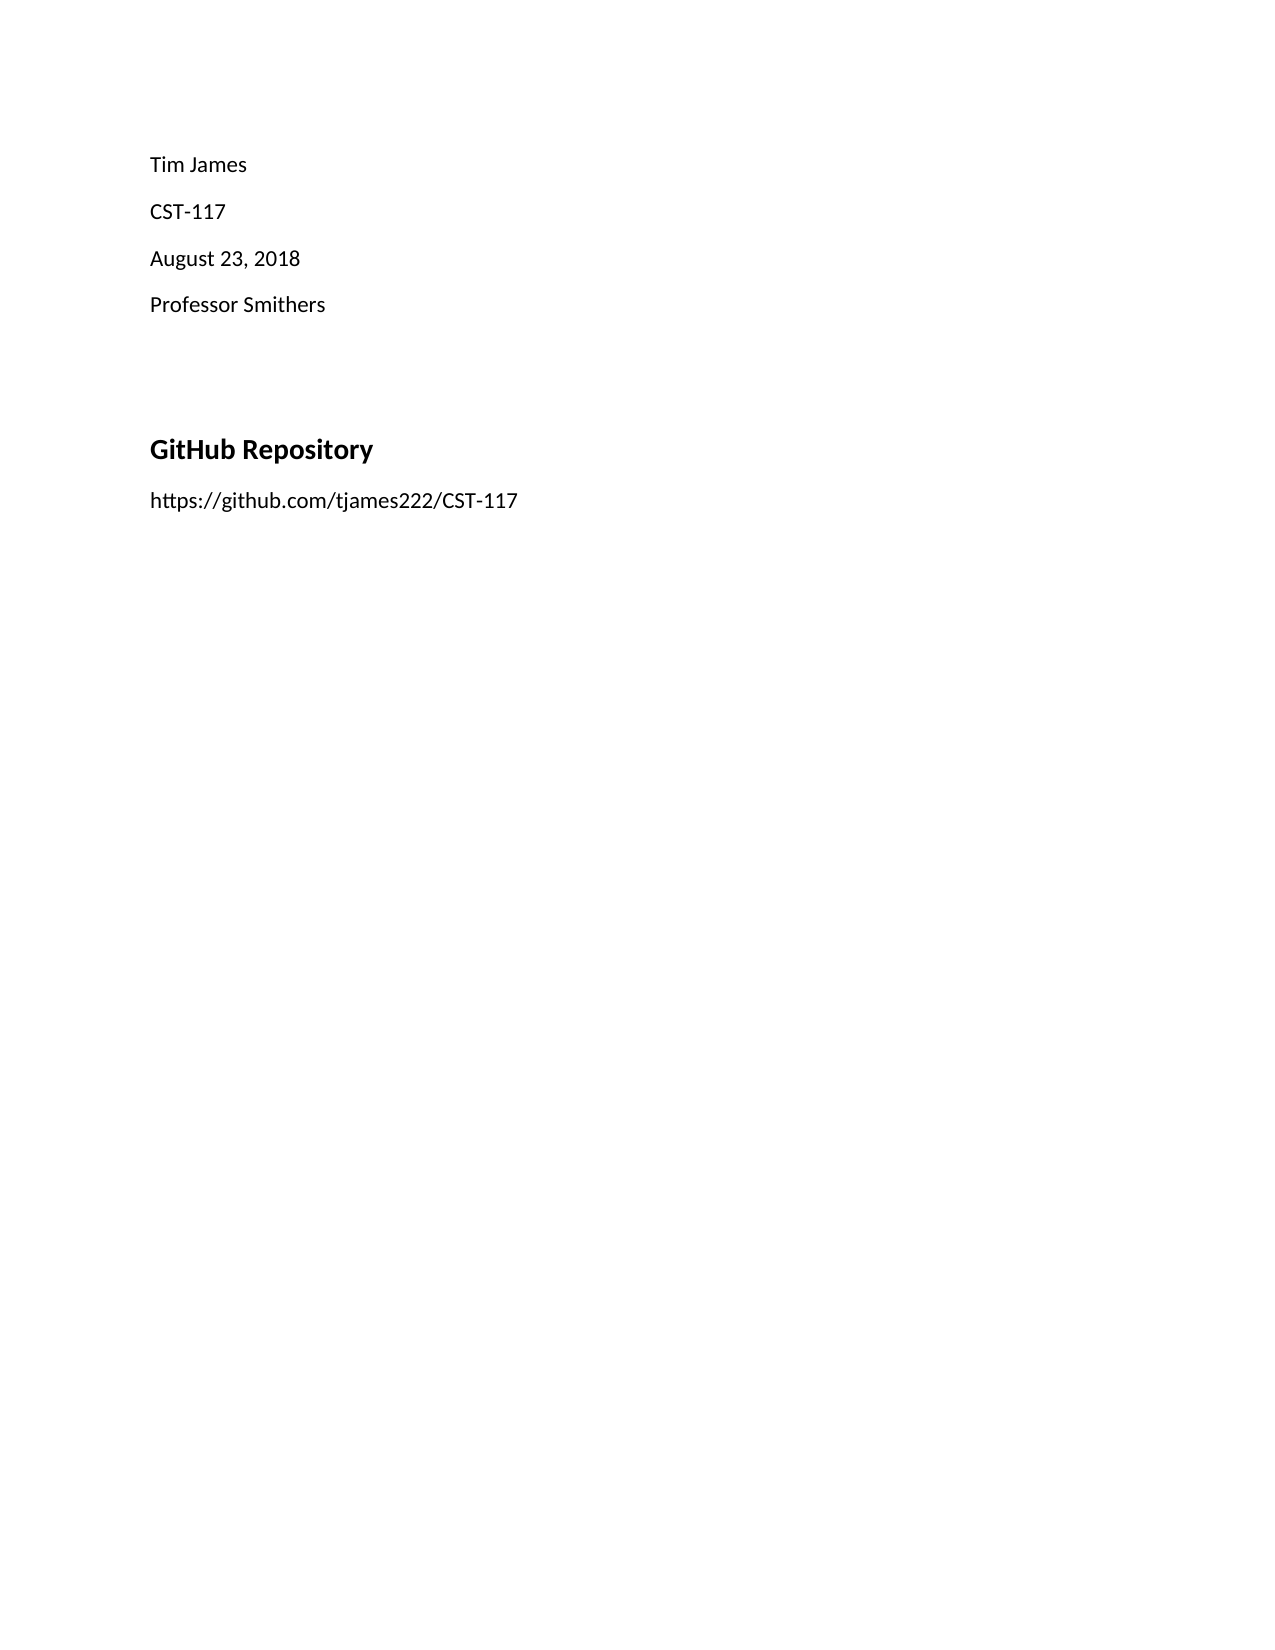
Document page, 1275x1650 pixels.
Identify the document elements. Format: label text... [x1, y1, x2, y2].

text GitHub Repository [150, 431, 1125, 467]
text CST-117 [150, 197, 1125, 225]
text Professor Smithers [150, 291, 1125, 319]
text August 23, 2018 [150, 244, 1125, 272]
text Tim James [150, 150, 1125, 178]
text https://github.com/tjames222/CST-117 [150, 486, 1125, 514]
